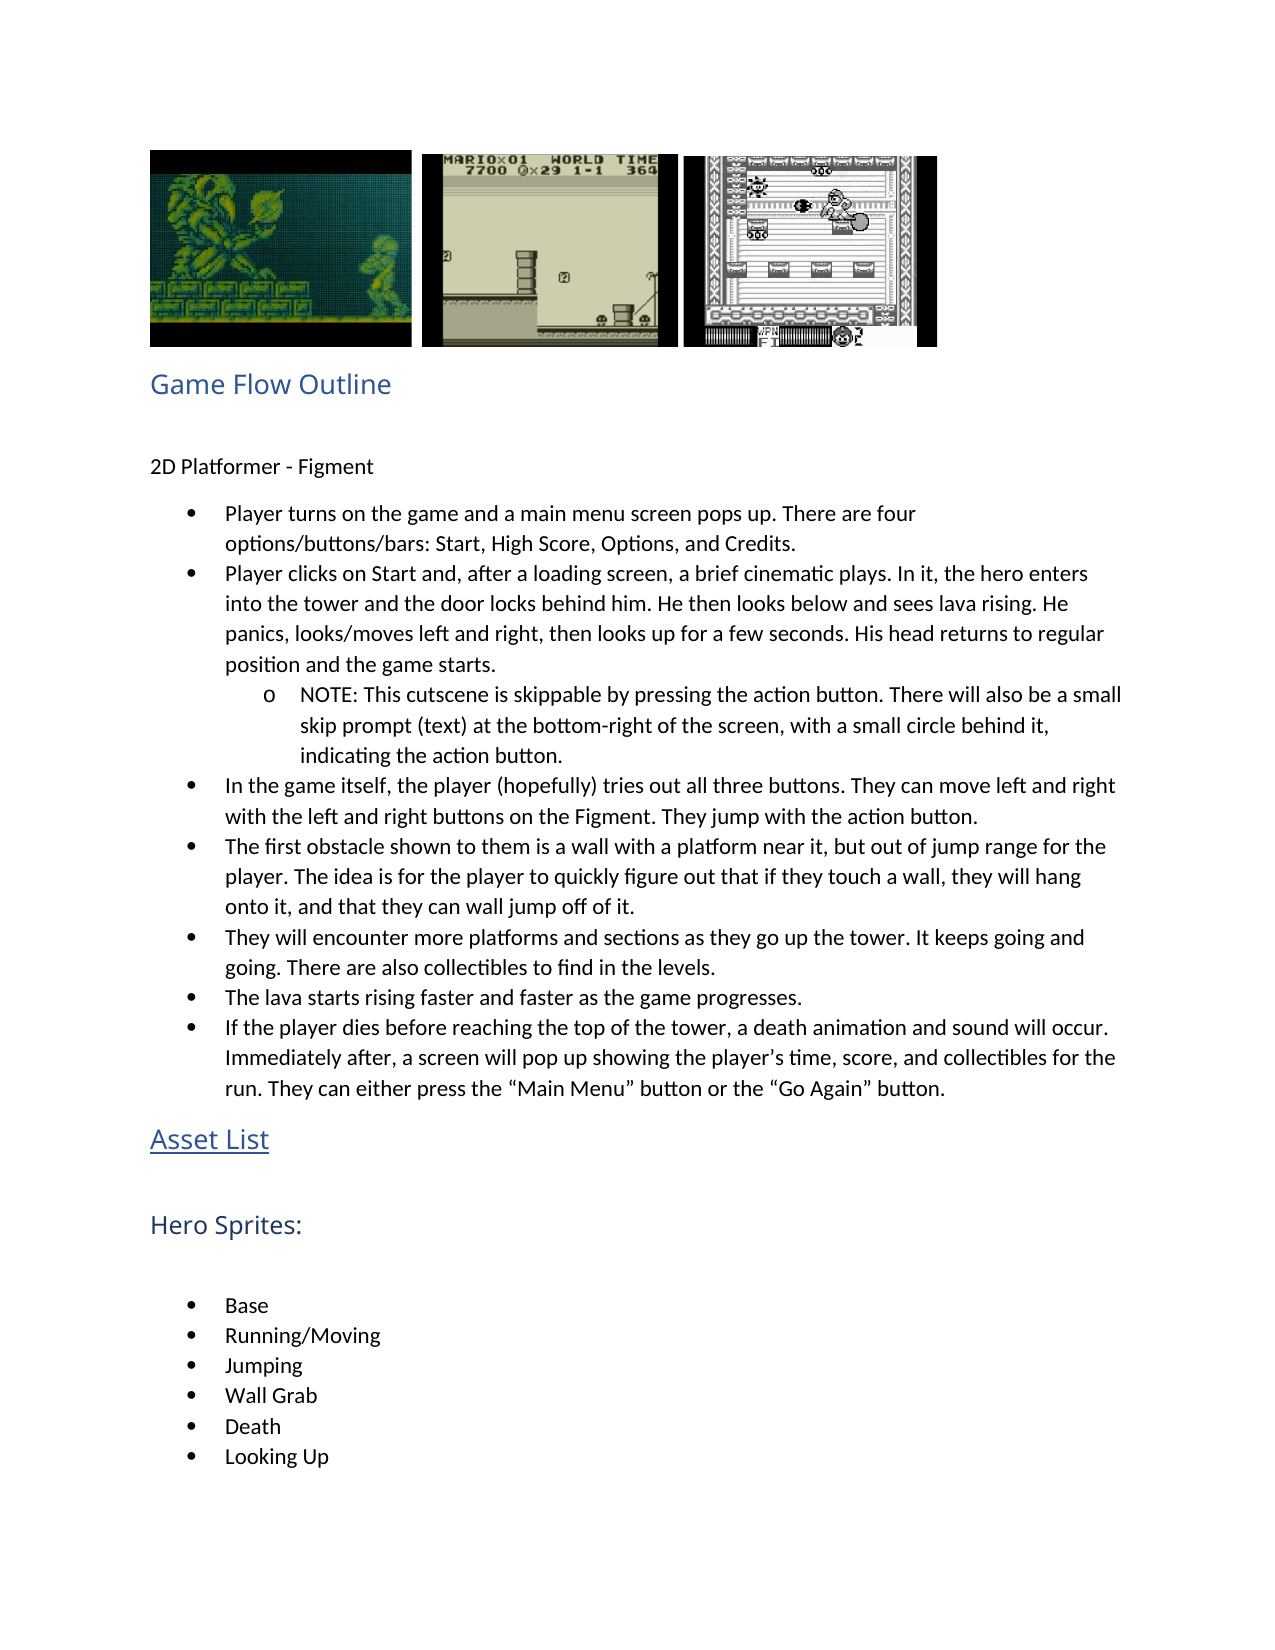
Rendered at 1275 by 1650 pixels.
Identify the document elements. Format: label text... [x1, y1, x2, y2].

subtitle Hero Sprites: [150, 1207, 1125, 1241]
picture [683, 156, 938, 347]
list NOTE: This cutscene is skippable by pressing the action button. There will also be a small skip prompt (text) at the bottom-right of the screen, with a small circle behind it, indicating the action button. [262, 680, 1125, 769]
list Player turns on the game and a main menu screen pops up. There are four options/buttons/bars: Start, High Score, Options, and Credits. [187, 499, 1125, 557]
list The lava starts rising faster and faster as the game progresses. [187, 983, 1125, 1011]
list In the game itself, the player (hopefully) tries out all three buttons. They can move left and right with the left and right buttons on the Figment. They jump with the action button. [187, 772, 1125, 830]
list Looking Up [187, 1442, 1125, 1470]
list Running/Moving [187, 1321, 1125, 1349]
list Death [187, 1412, 1125, 1440]
list They will encounter more platforms and sections as they go up the tower. It keeps going and going. There are also collectibles to find in the levels. [187, 923, 1125, 981]
list Base [187, 1291, 1125, 1319]
picture [150, 150, 412, 347]
subtitle Game Flow Outline [150, 365, 1125, 402]
subtitle Asset List [150, 1121, 1125, 1157]
list Wall Grab [187, 1382, 1125, 1409]
list If the player dies before reaching the top of the tower, a death animation and sound will occur. Immediately after, a screen will pop up showing the player’s time, score, and collectibles for the run. They can either press the “Main Menu” button or the “Go Again” button. [187, 1013, 1125, 1102]
text 2D Platformer - Figment [150, 452, 1125, 480]
list The first obstacle shown to them is a wall with a platform near it, but out of jump range for the player. The idea is for the player to quickly figure out that if they touch a wall, they will hang onto it, and that they can wall jump off of it. [187, 832, 1125, 921]
list Jumping [187, 1351, 1125, 1379]
list Player clicks on Start and, after a loading screen, a brief cinematic plays. In it, the hero enters into the tower and the door locks behind him. He then looks below and sees lava rising. He panics, looks/moves left and right, then looks up for a few seconds. His head returns to regular position and the game starts. [187, 559, 1125, 678]
picture [422, 154, 679, 347]
